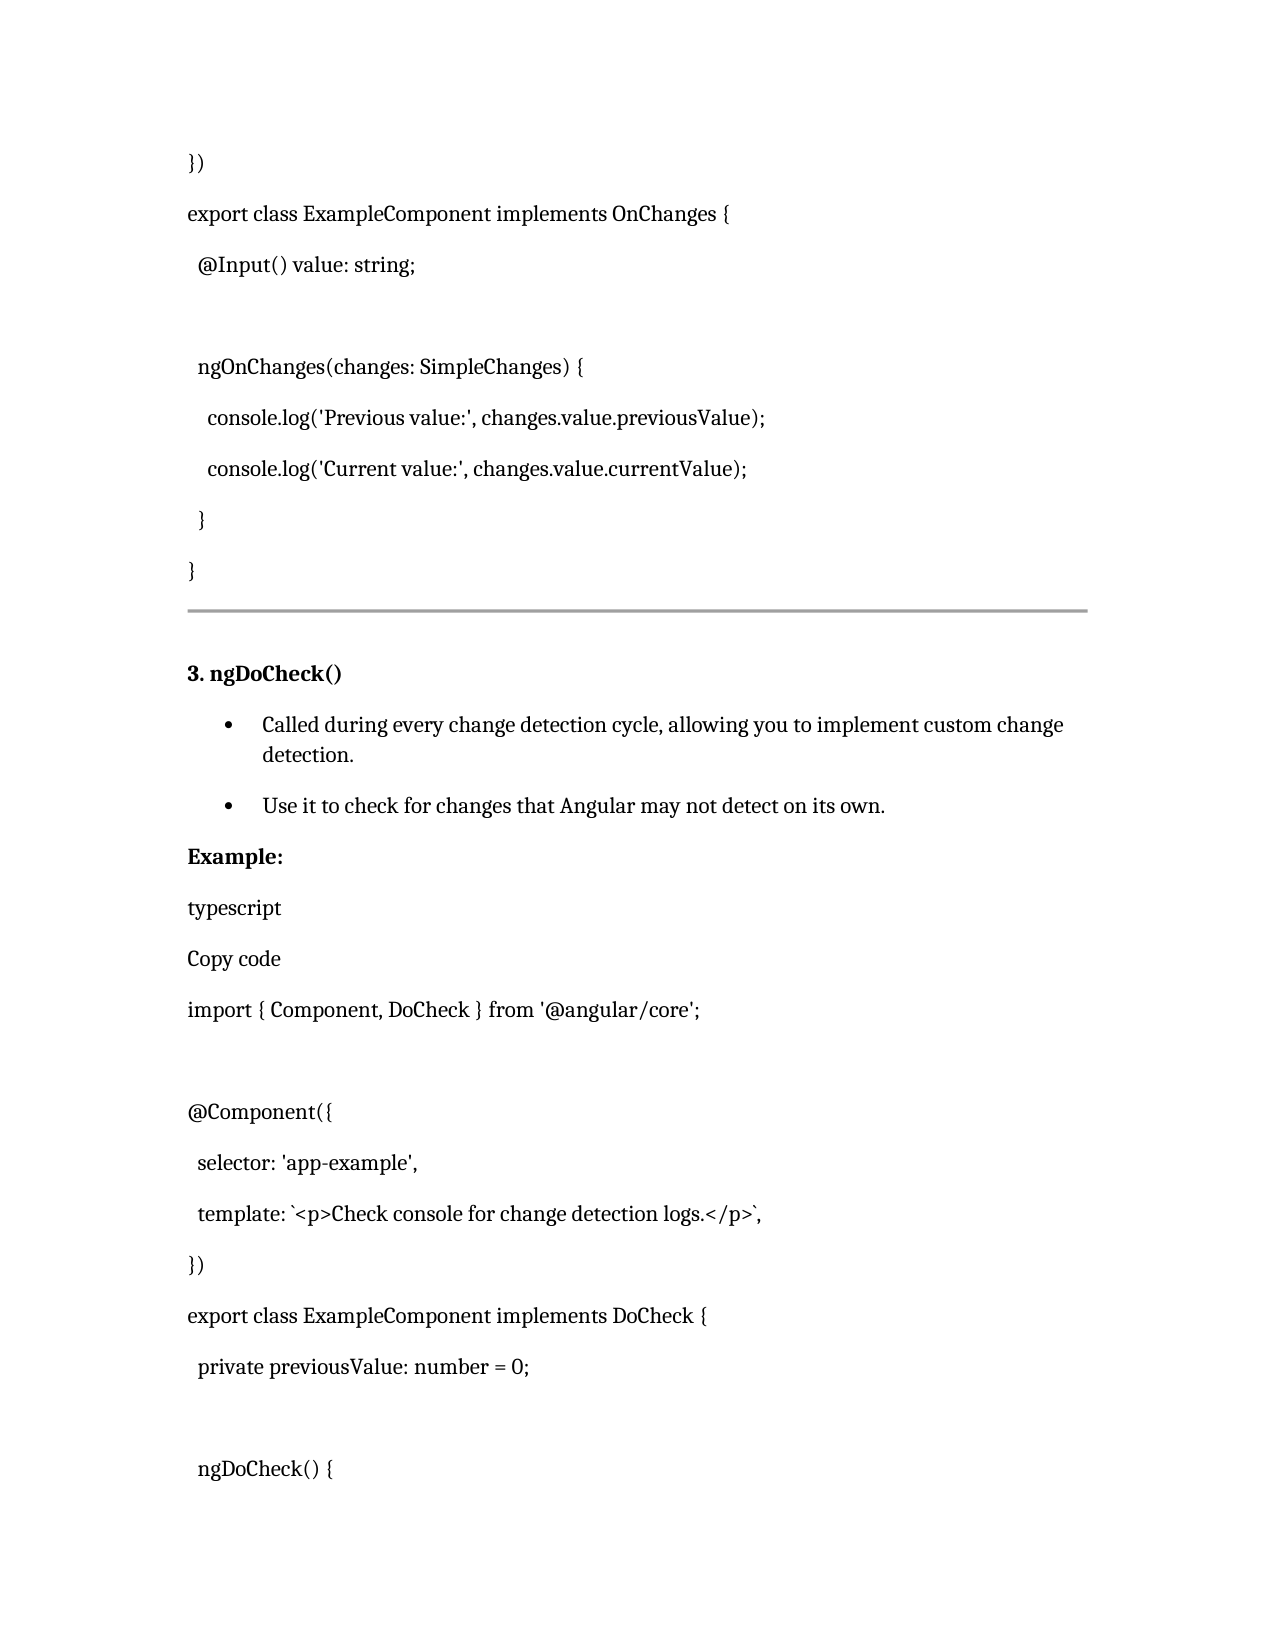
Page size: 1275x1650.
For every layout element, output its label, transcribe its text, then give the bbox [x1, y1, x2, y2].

text } [187, 558, 1087, 585]
text }) [187, 150, 1087, 176]
text }) [187, 1252, 1087, 1278]
text private previousValue: number = 0; [187, 1354, 1087, 1381]
text export class ExampleComponent implements DoCheck { [187, 1303, 1087, 1329]
text @Component({ [187, 1099, 1087, 1125]
text selector: 'app-example', [187, 1150, 1087, 1176]
text template: `<p>Check console for change detection logs.</p>`, [187, 1201, 1087, 1227]
text console.log('Previous value:', changes.value.previousValue); [187, 405, 1087, 432]
text ngOnChanges(changes: SimpleChanges) { [187, 354, 1087, 381]
text } [187, 507, 1087, 534]
list Use it to check for changes that Angular may not detect on its own. [225, 793, 1087, 819]
text typescript [187, 895, 1087, 921]
text Example: [187, 844, 1087, 870]
text export class ExampleComponent implements OnChanges { [187, 201, 1087, 227]
text @Input() value: string; [187, 252, 1087, 278]
text ngDoCheck() { [187, 1456, 1087, 1483]
list Called during every change detection cycle, allowing you to implement custom change detection. [225, 711, 1087, 768]
text import { Component, DoCheck } from '@angular/core'; [187, 997, 1087, 1023]
text 3. ngDoCheck() [187, 660, 1087, 687]
text console.log('Current value:', changes.value.currentValue); [187, 456, 1087, 483]
text Copy code [187, 946, 1087, 972]
